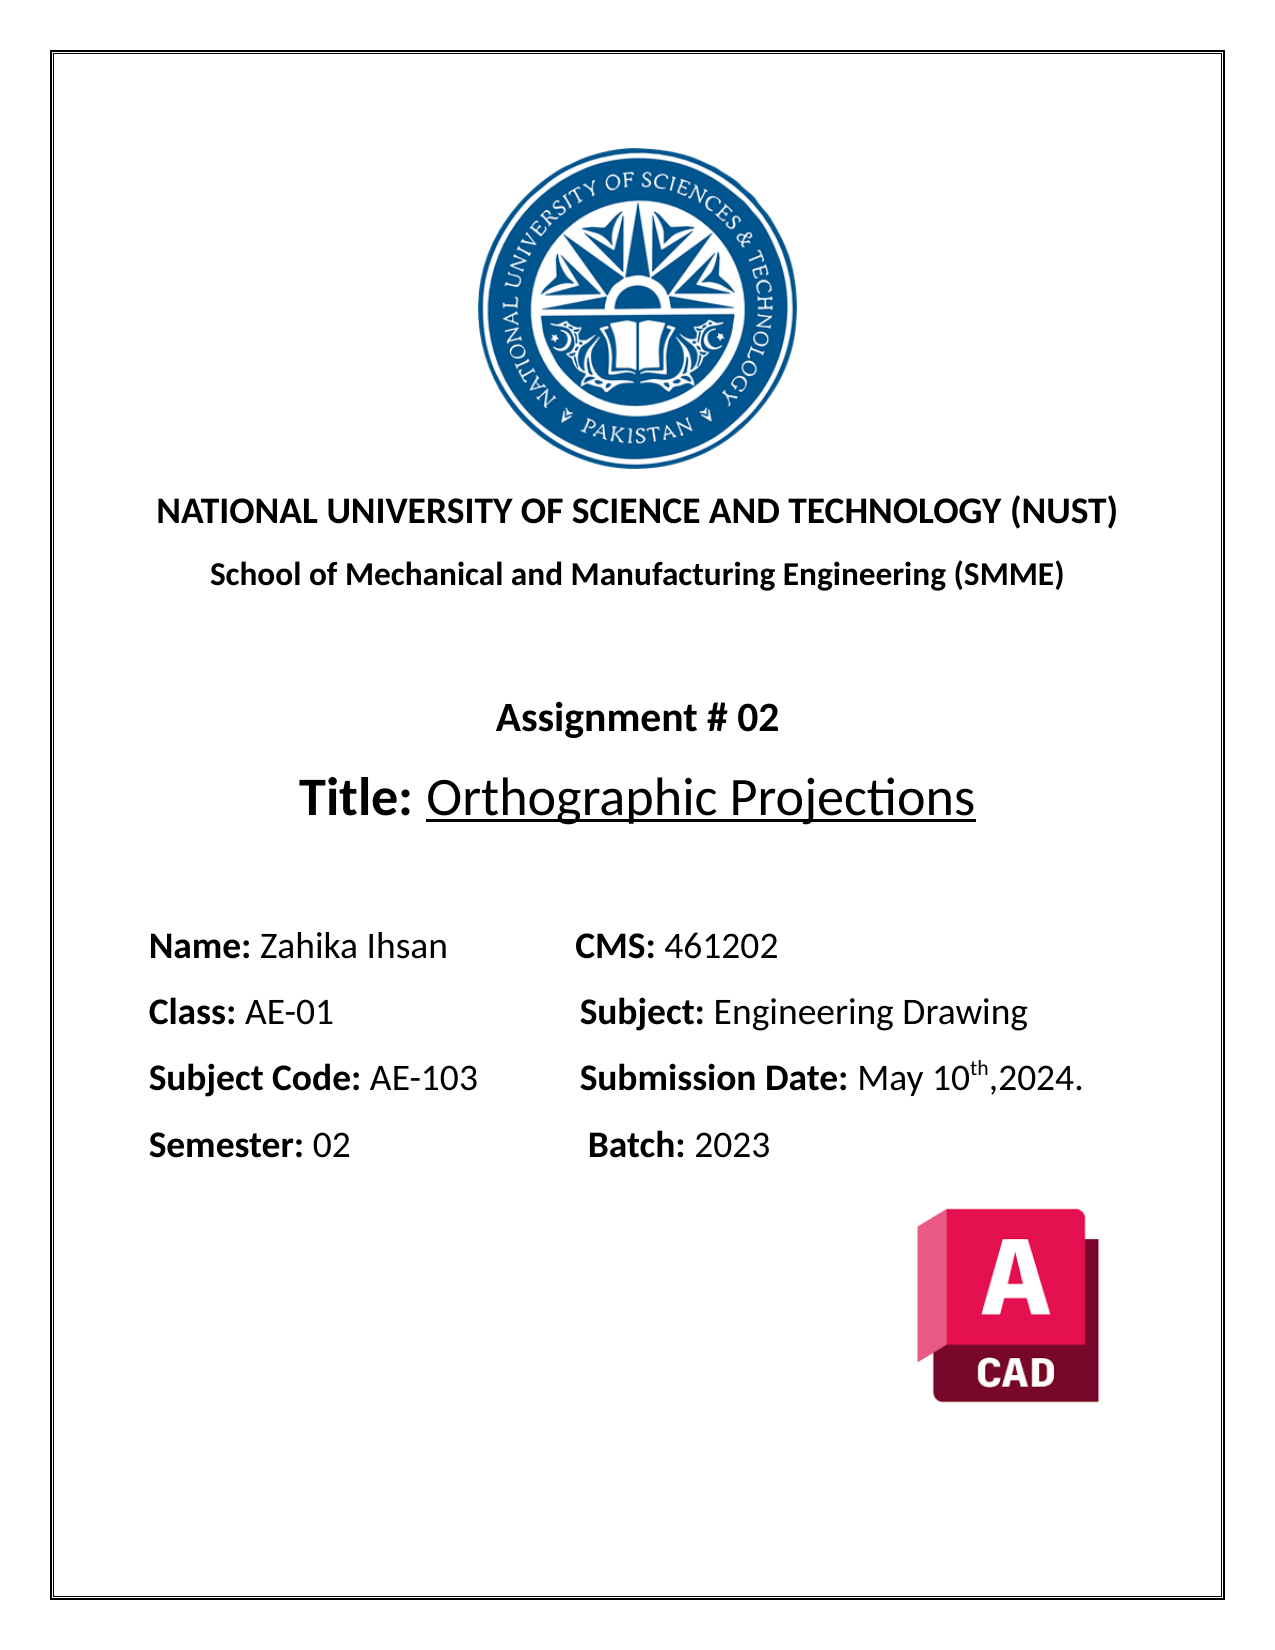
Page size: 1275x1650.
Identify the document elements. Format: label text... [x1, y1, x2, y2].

text Class: AE-01 Subject: Engineering Drawing [148, 988, 1126, 1034]
text Subject Code: AE-103 Submission Date: May 10th,2024. [148, 1054, 1126, 1100]
picture [889, 1186, 1127, 1425]
text Assignment # 02 [148, 691, 1126, 742]
text School of Mechanical and Manufacturing Engineering (SMME) [148, 553, 1126, 594]
picture [478, 148, 797, 469]
text Semester: 02 Batch: 2023 [148, 1121, 1126, 1166]
text Title: Orthographic Projections [148, 762, 1126, 829]
text Name: Zahika Ihsan CMS: 461202 [148, 922, 1126, 968]
text NATIONAL UNIVERSITY OF SCIENCE AND TECHNOLOGY (NUST) [148, 487, 1126, 533]
